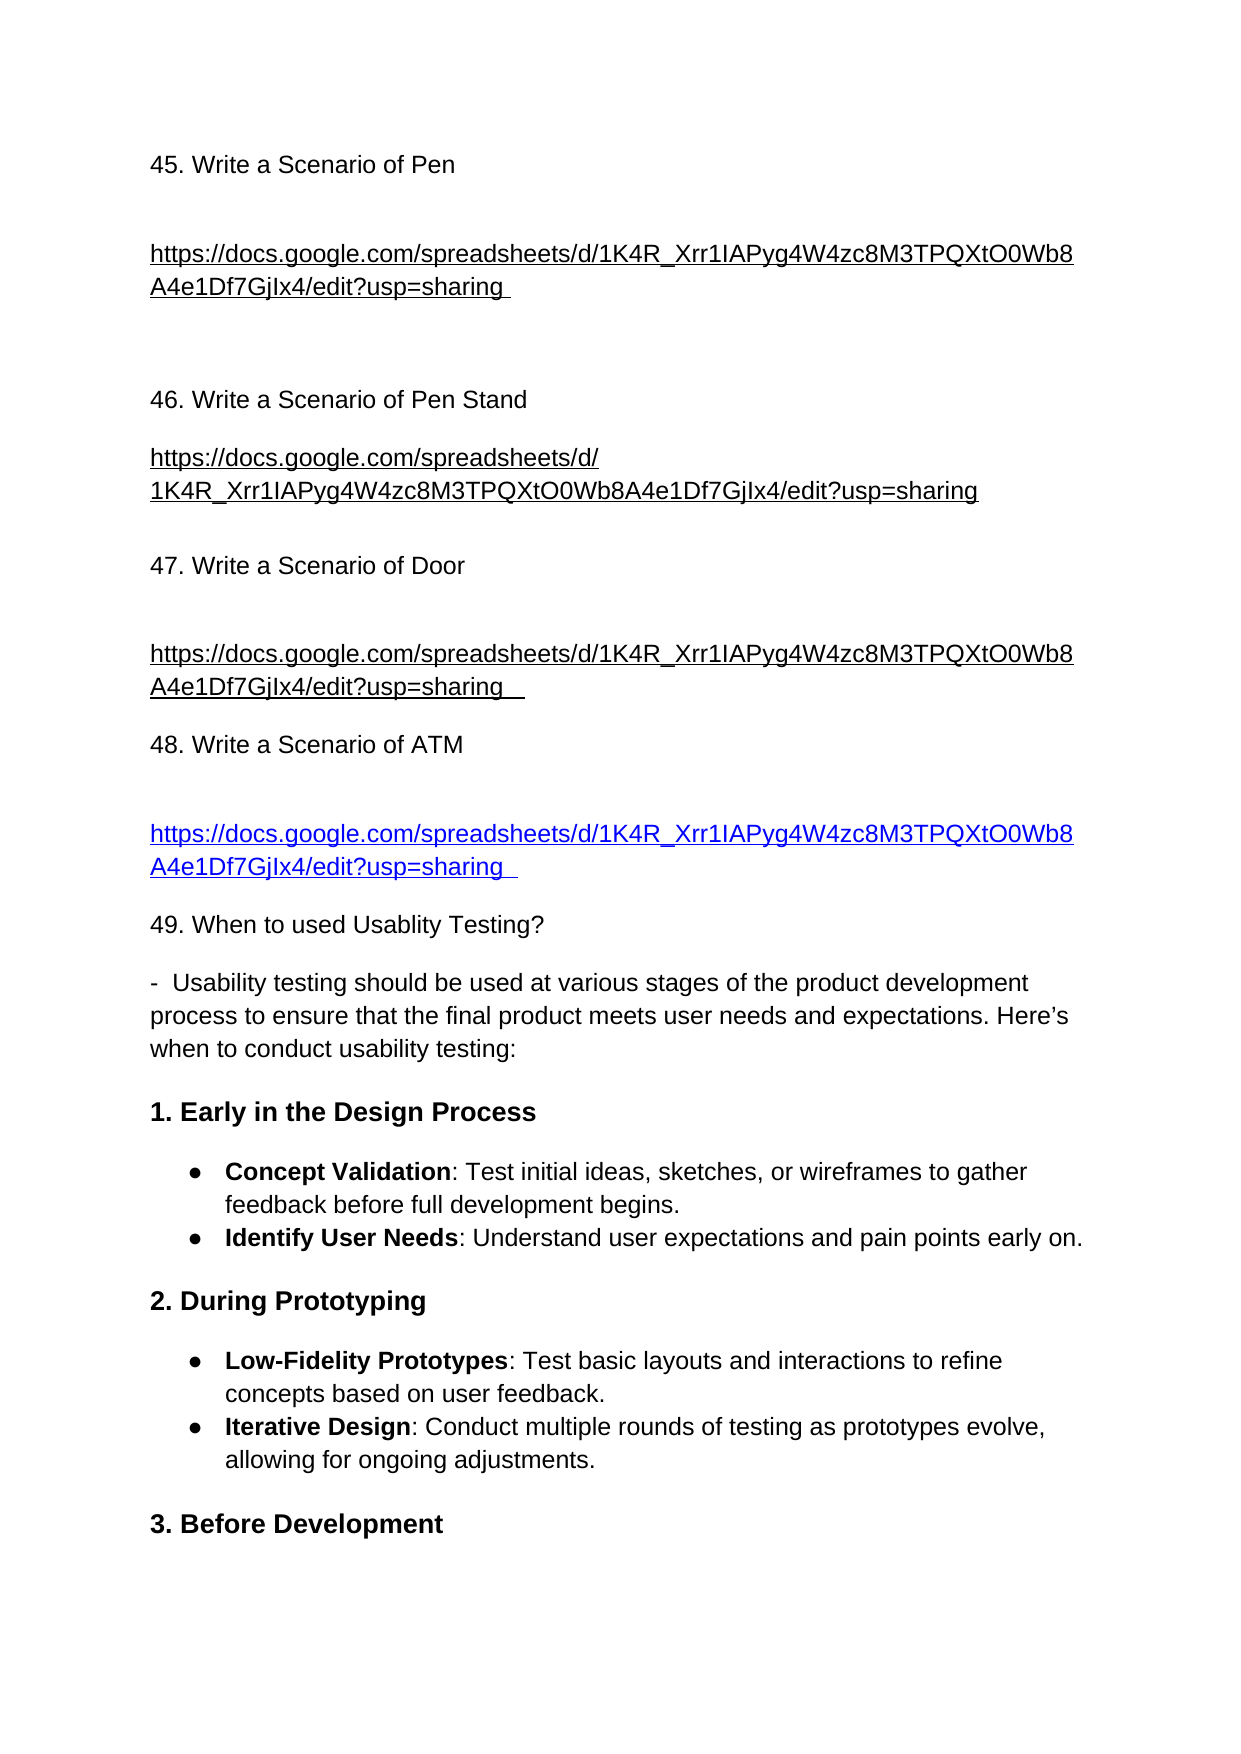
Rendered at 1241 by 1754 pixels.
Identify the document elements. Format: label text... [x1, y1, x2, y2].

text 47. Write a Scenario of Door [150, 551, 1090, 579]
list Iterative Design: Conduct multiple rounds of testing as prototypes evolve, allowing for ongoing adjustments. [187, 1412, 1090, 1474]
text 45. Write a Scenario of Pen [150, 150, 1090, 179]
list Concept Validation: Test initial ideas, sketches, or wireframes to gather feedback before full development begins. [187, 1157, 1090, 1219]
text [150, 208, 1090, 300]
subtitle 2. During Prototyping [150, 1285, 1090, 1317]
list Identify User Needs: Understand user expectations and pain points early on. [187, 1223, 1090, 1252]
text https://docs.google.com/spreadsheets/d/1K4R_Xrr1IAPyg4W4zc8M3TPQXtO0Wb8A4e1Df7GjIx4/edit?usp=sharing [150, 788, 1090, 881]
subtitle 3. Before Development [150, 1508, 1090, 1539]
text 46. Write a Scenario of Pen Stand [150, 385, 1090, 414]
text 48. Write a Scenario of ATM [150, 730, 1090, 759]
text https://docs.google.com/spreadsheets/d/1K4R_Xrr1IAPyg4W4zc8M3TPQXtO0Wb8A4e1Df7GjIx4/edit?usp=sharing [150, 443, 1090, 505]
text 49. When to used Usablity Testing? [150, 910, 1090, 939]
text https://docs.google.com/spreadsheets/d/1K4R_Xrr1IAPyg4W4zc8M3TPQXtO0Wb8A4e1Df7GjIx4/edit?usp=sharing [150, 609, 1090, 701]
text - Usability testing should be used at various stages of the product development process to ensure that the final product meets user needs and expectations. Here’s when to conduct usability testing: [150, 968, 1090, 1063]
subtitle 1. Early in the Design Process [150, 1096, 1090, 1127]
list Low-Fidelity Prototypes: Test basic layouts and interactions to refine concepts based on user feedback. [187, 1346, 1090, 1408]
